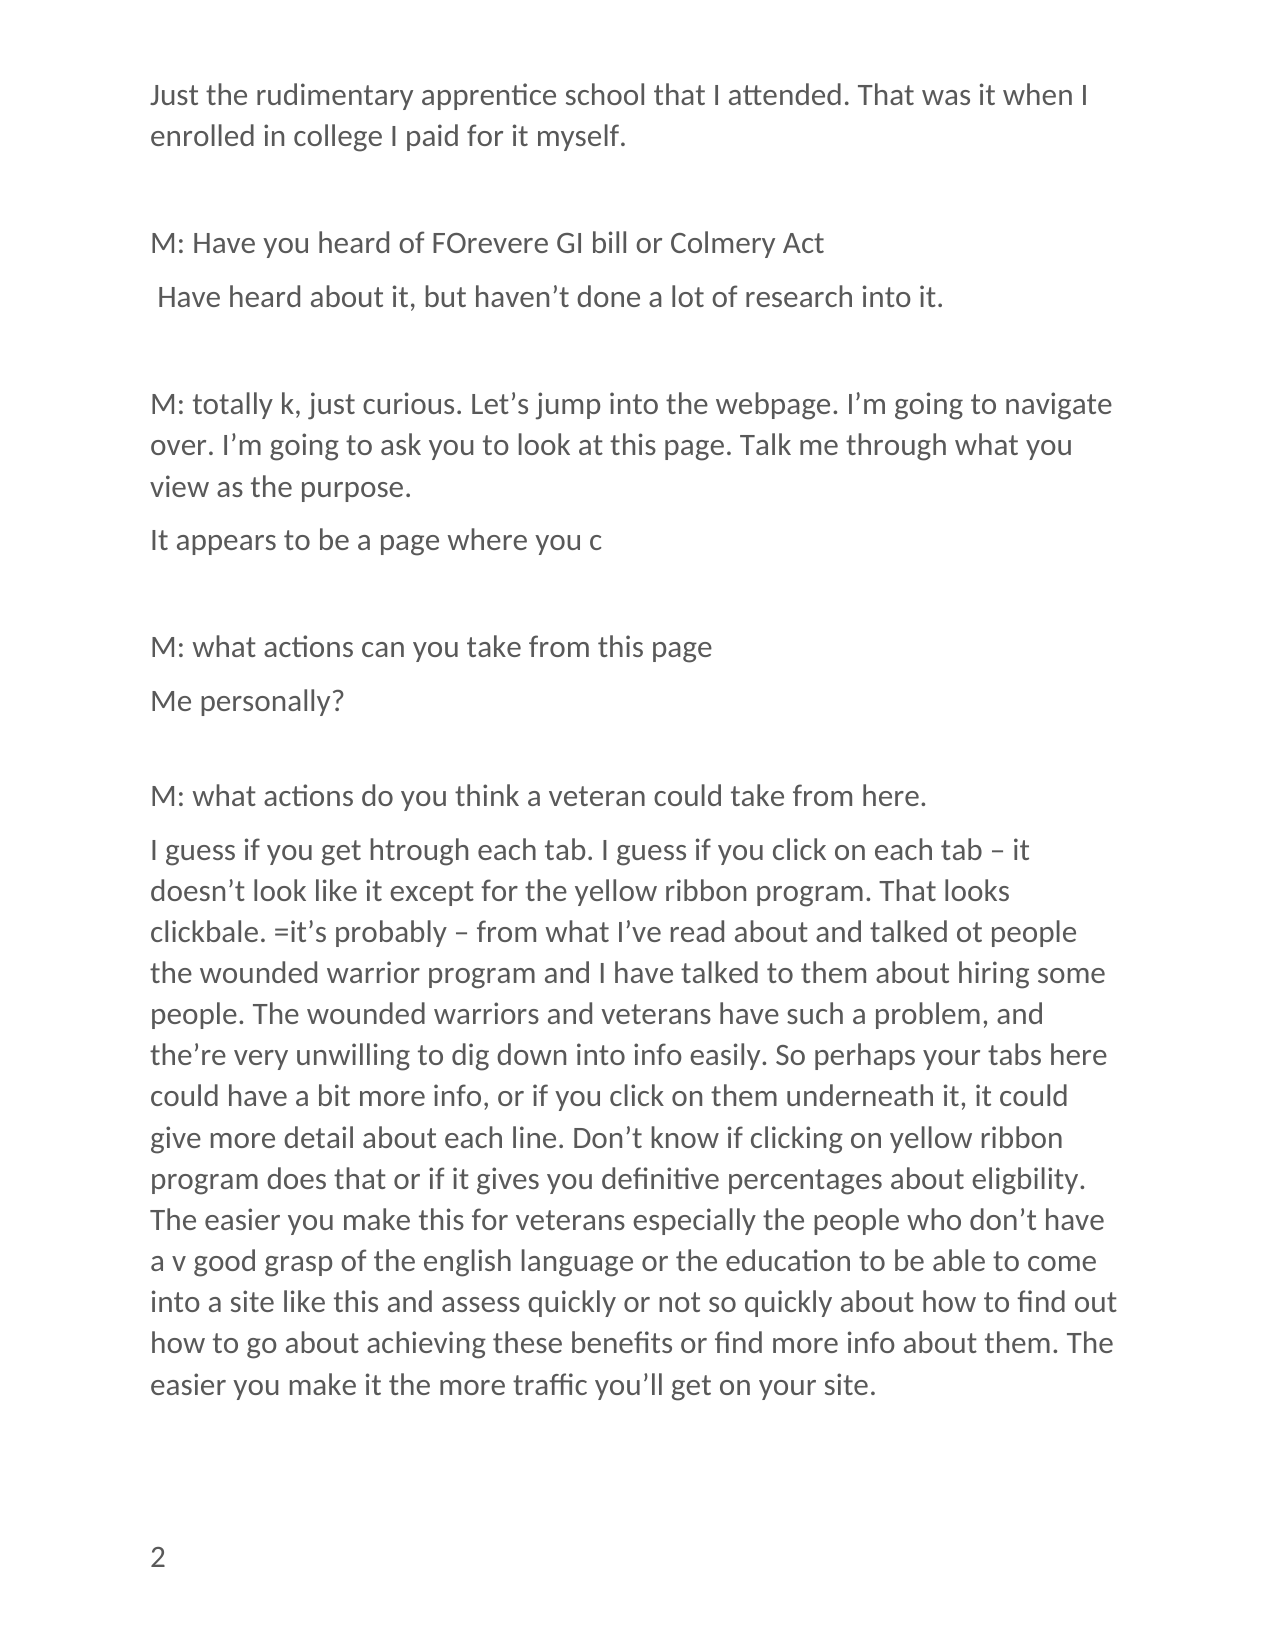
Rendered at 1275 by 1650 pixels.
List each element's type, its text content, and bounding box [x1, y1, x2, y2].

text Me personally? [150, 681, 1125, 719]
text Just the rudimentary apprentice school that I attended. That was it when I enrolled in college I paid for it myself. [150, 75, 1125, 154]
text It appears to be a page where you c [150, 520, 1125, 558]
text I guess if you get htrough each tab. I guess if you click on each tab – it doesn’t look like it except for the yellow ribbon program. That looks clickbale. =it’s probably – from what I’ve read about and talked ot people the wounded warrior program and I have talked to them about hiring some people. The wounded warriors and veterans have such a problem, and the’re very unwilling to dig down into info easily. So perhaps your tabs here could have a bit more info, or if you click on them underneath it, it could give more detail about each line. Don’t know if clicking on yellow ribbon program does that or if it gives you definitive percentages about eligbility. The easier you make this for veterans especially the people who don’t have a v good grasp of the english language or the education to be able to come into a site like this and assess quickly or not so quickly about how to find out how to go about achieving these benefits or find more info about them. The easier you make it the more traffic you’ll get on your site. [150, 830, 1125, 1403]
text M: Have you heard of FOrevere GI bill or Colmery Act [150, 223, 1125, 262]
text Have heard about it, but haven’t done a lot of research into it. [150, 277, 1125, 315]
text M: what actions can you take from this page [150, 628, 1125, 666]
text M: totally k, just curious. Let’s jump into the webpage. I’m going to navigate over. I’m going to ask you to look at this page. Talk me through what you view as the purpose. [150, 384, 1125, 505]
text M: what actions do you think a veteran could take from here. [150, 735, 1125, 814]
